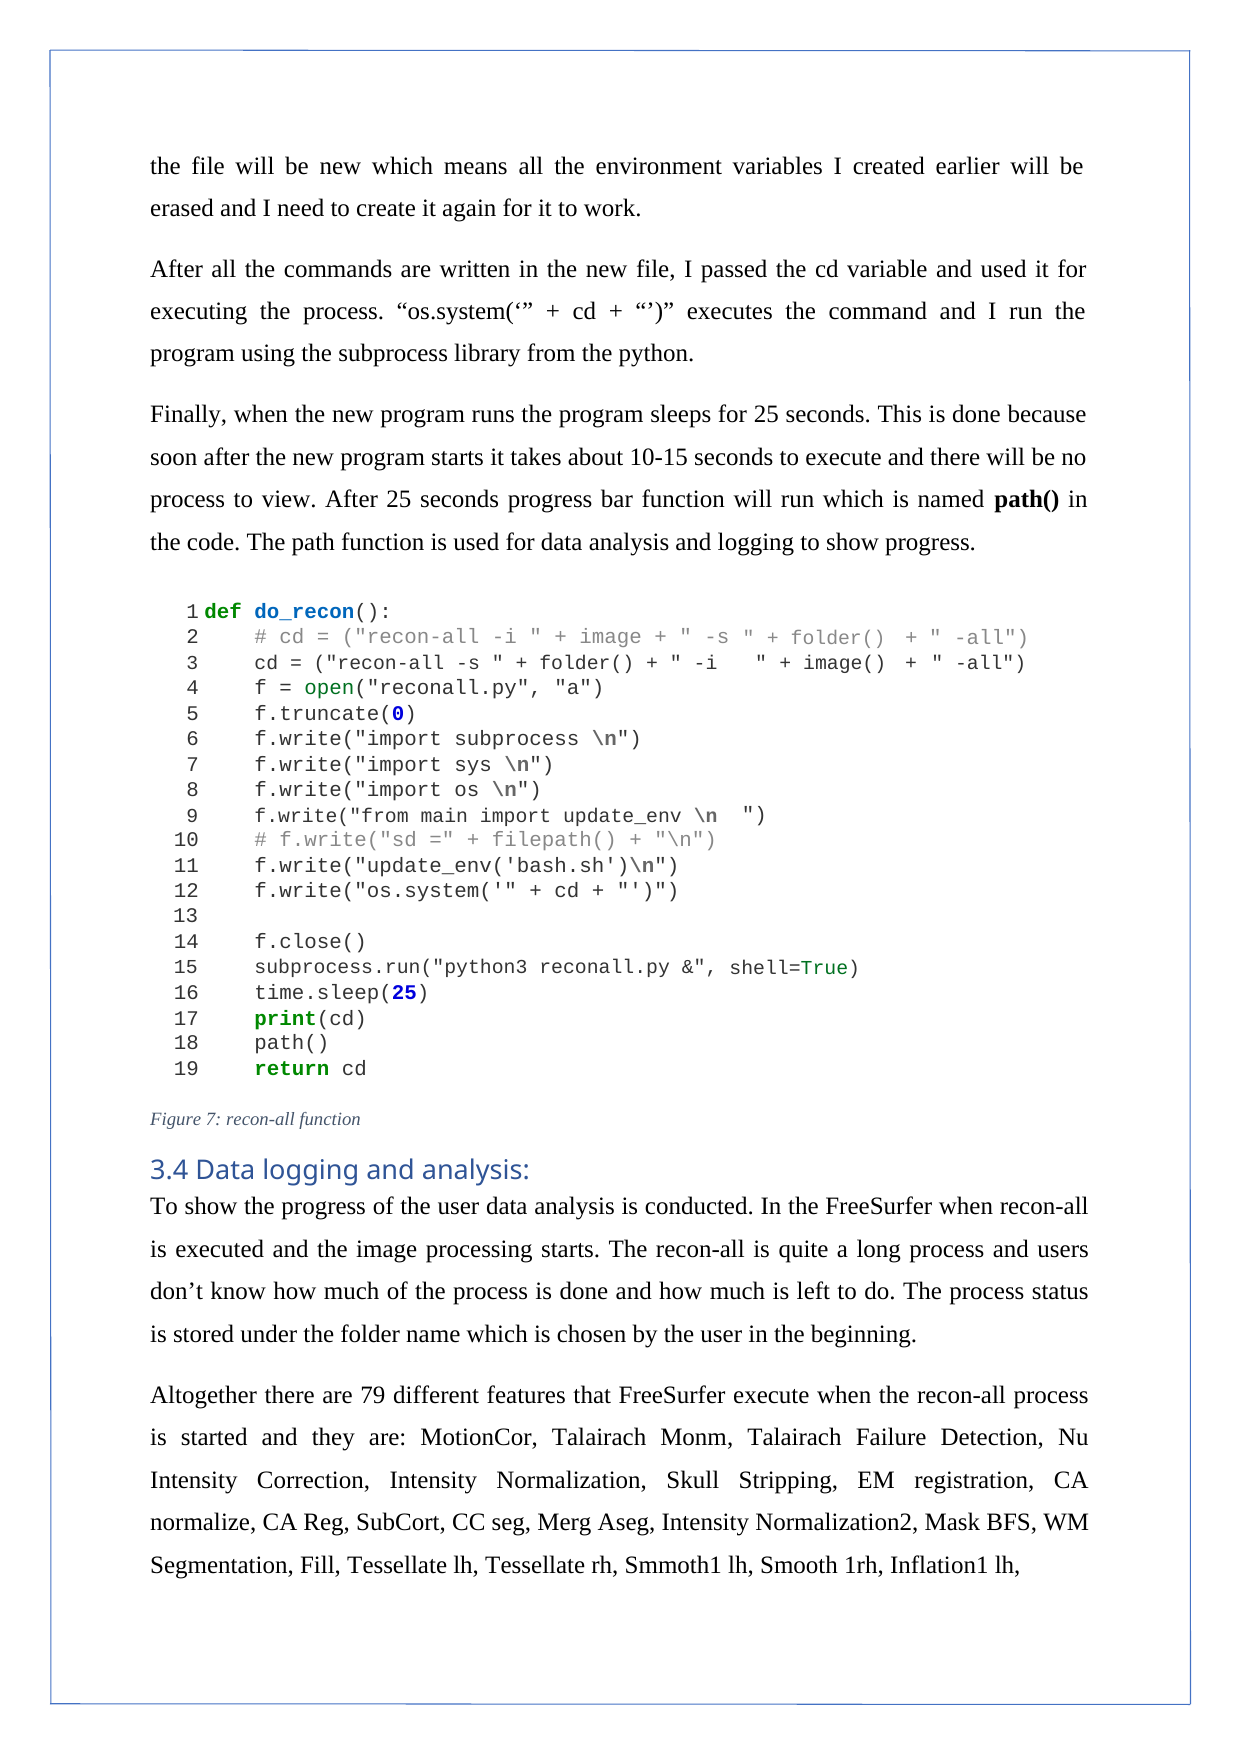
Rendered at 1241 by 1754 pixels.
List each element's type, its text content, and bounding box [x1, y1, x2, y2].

text After all the commands are written in the new file, I passed the cd variable and used it for executing the process. “os.system(‘” + cd + “’)” executes the command and I run the program using the subprocess library from the python. [150, 254, 1087, 367]
text 13 [173, 906, 742, 929]
list f = open("reconall.py", "a") [186, 677, 742, 701]
text 3.4 Data logging and analysis: [150, 1150, 1090, 1187]
text Figure 7: recon-all function [150, 1108, 1090, 1130]
list + folder() [742, 628, 891, 650]
text ") [742, 804, 891, 828]
list # cd = ("recon-all -i " + image + " -s [186, 627, 742, 650]
list subprocess.run("python3 reconall.py &", [174, 957, 742, 980]
list path() [174, 1032, 742, 1056]
list print(cd) [174, 1007, 742, 1031]
list def do_recon(): [186, 602, 742, 625]
list f.write("import sys \n") [186, 754, 742, 777]
list f.write("import os \n") [186, 779, 742, 803]
list " -all") [905, 627, 1090, 650]
list f.write("import subprocess \n") [186, 728, 742, 752]
list f.write("from main import update_env \n [186, 806, 742, 828]
list cd = ("recon-all -s " + folder() + " -i [186, 653, 742, 675]
text shell=True) [741, 958, 891, 980]
list return cd [174, 1058, 742, 1082]
text Finally, when the new program runs the program sleeps for 25 seconds. This is done because soon after the new program starts it takes about 10-15 seconds to execute and there will be no process to view. After 25 seconds progress bar function will run which is named path() in the code. The path function is used for data analysis and logging to show progress. [150, 399, 1087, 556]
list # f.write("sd =" + filepath() + "\n") [174, 829, 742, 853]
text Altogether there are 79 different features that FreeSurfer execute when the recon-all process is started and they are: MotionCor, Talairach Monm, Talairach Failure Detection, Nu Intensity Correction, Intensity Normalization, Skull Stripping, EM registration, CA normalize, CA Reg, SubCort, CC seg, Merg Aseg, Intensity Normalization2, Mask BFS, WM Segmentation, Fill, Tessellate lh, Tessellate rh, Smmoth1 lh, Smooth 1rh, Inflation1 lh, [150, 1380, 1089, 1578]
list time.sleep(25) [174, 982, 742, 1006]
text the file will be new which means all the environment variables I created earlier will be erased and I need to create it again for it to work. [150, 151, 1085, 221]
list " -all") [905, 653, 1090, 675]
list + image() [755, 653, 891, 675]
list f.truncate(0) [186, 703, 742, 727]
text To show the progress of the user data analysis is conducted. In the FreeSurfer when recon-all is executed and the image processing starts. The recon-all is quite a long process and users don’t know how much of the process is done and how much is left to do. The process status is stored under the folder name which is chosen by the user in the beginning. [150, 1191, 1089, 1347]
list f.write("os.system('" + cd + "')") [174, 880, 742, 904]
list f.write("update_env('bash.sh')\n") [174, 855, 742, 879]
list f.close() [174, 931, 742, 955]
